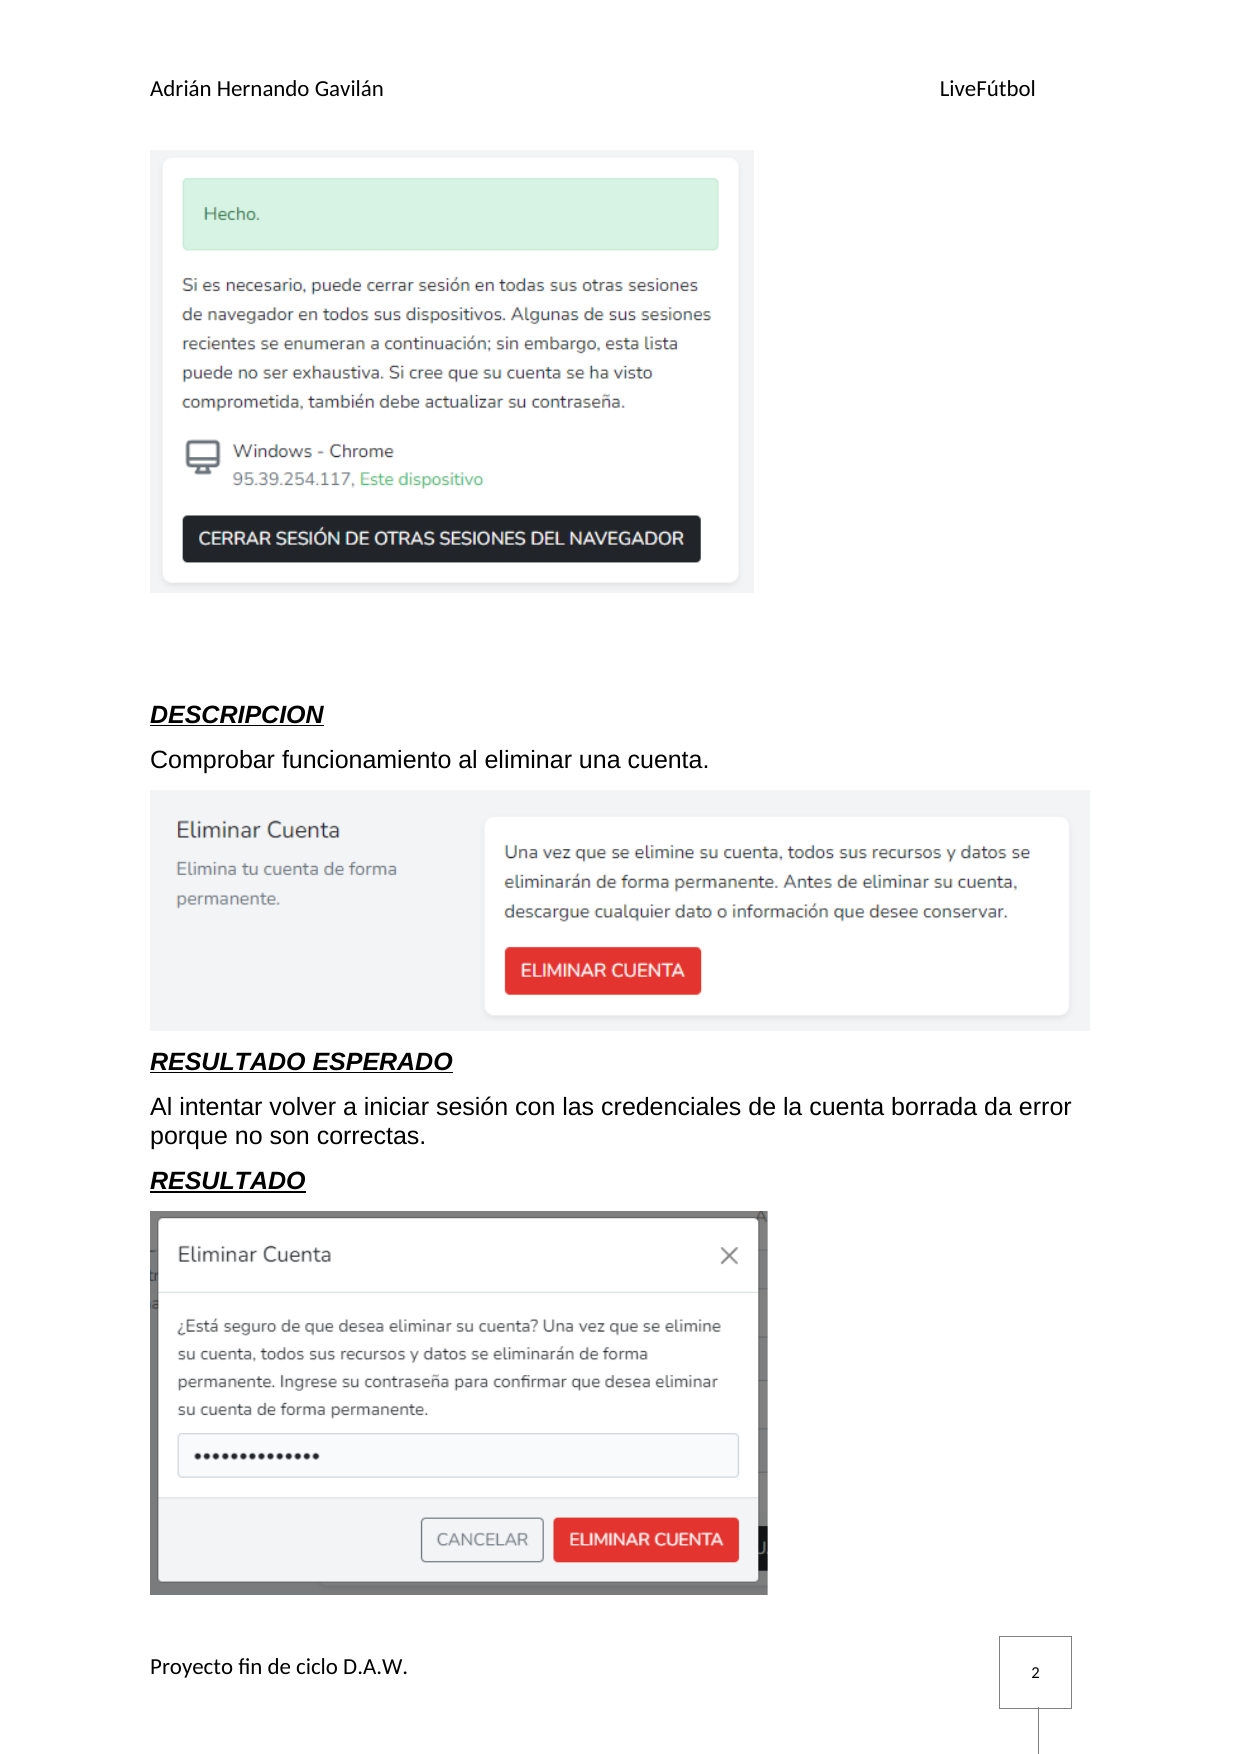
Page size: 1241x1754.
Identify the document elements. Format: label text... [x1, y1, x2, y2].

text RESULTADO [150, 1166, 1090, 1195]
picture [150, 150, 754, 593]
picture [150, 790, 1091, 1031]
text DESCRIPCION [150, 700, 1090, 728]
text Al intentar volver a iniciar sesión con las credenciales de la cuenta borrada da error porque no son correctas. [150, 1092, 1090, 1150]
text Comprobar funcionamiento al eliminar una cuenta. [150, 745, 1090, 774]
text RESULTADO ESPERADO [150, 1047, 1090, 1076]
picture [150, 1211, 768, 1595]
